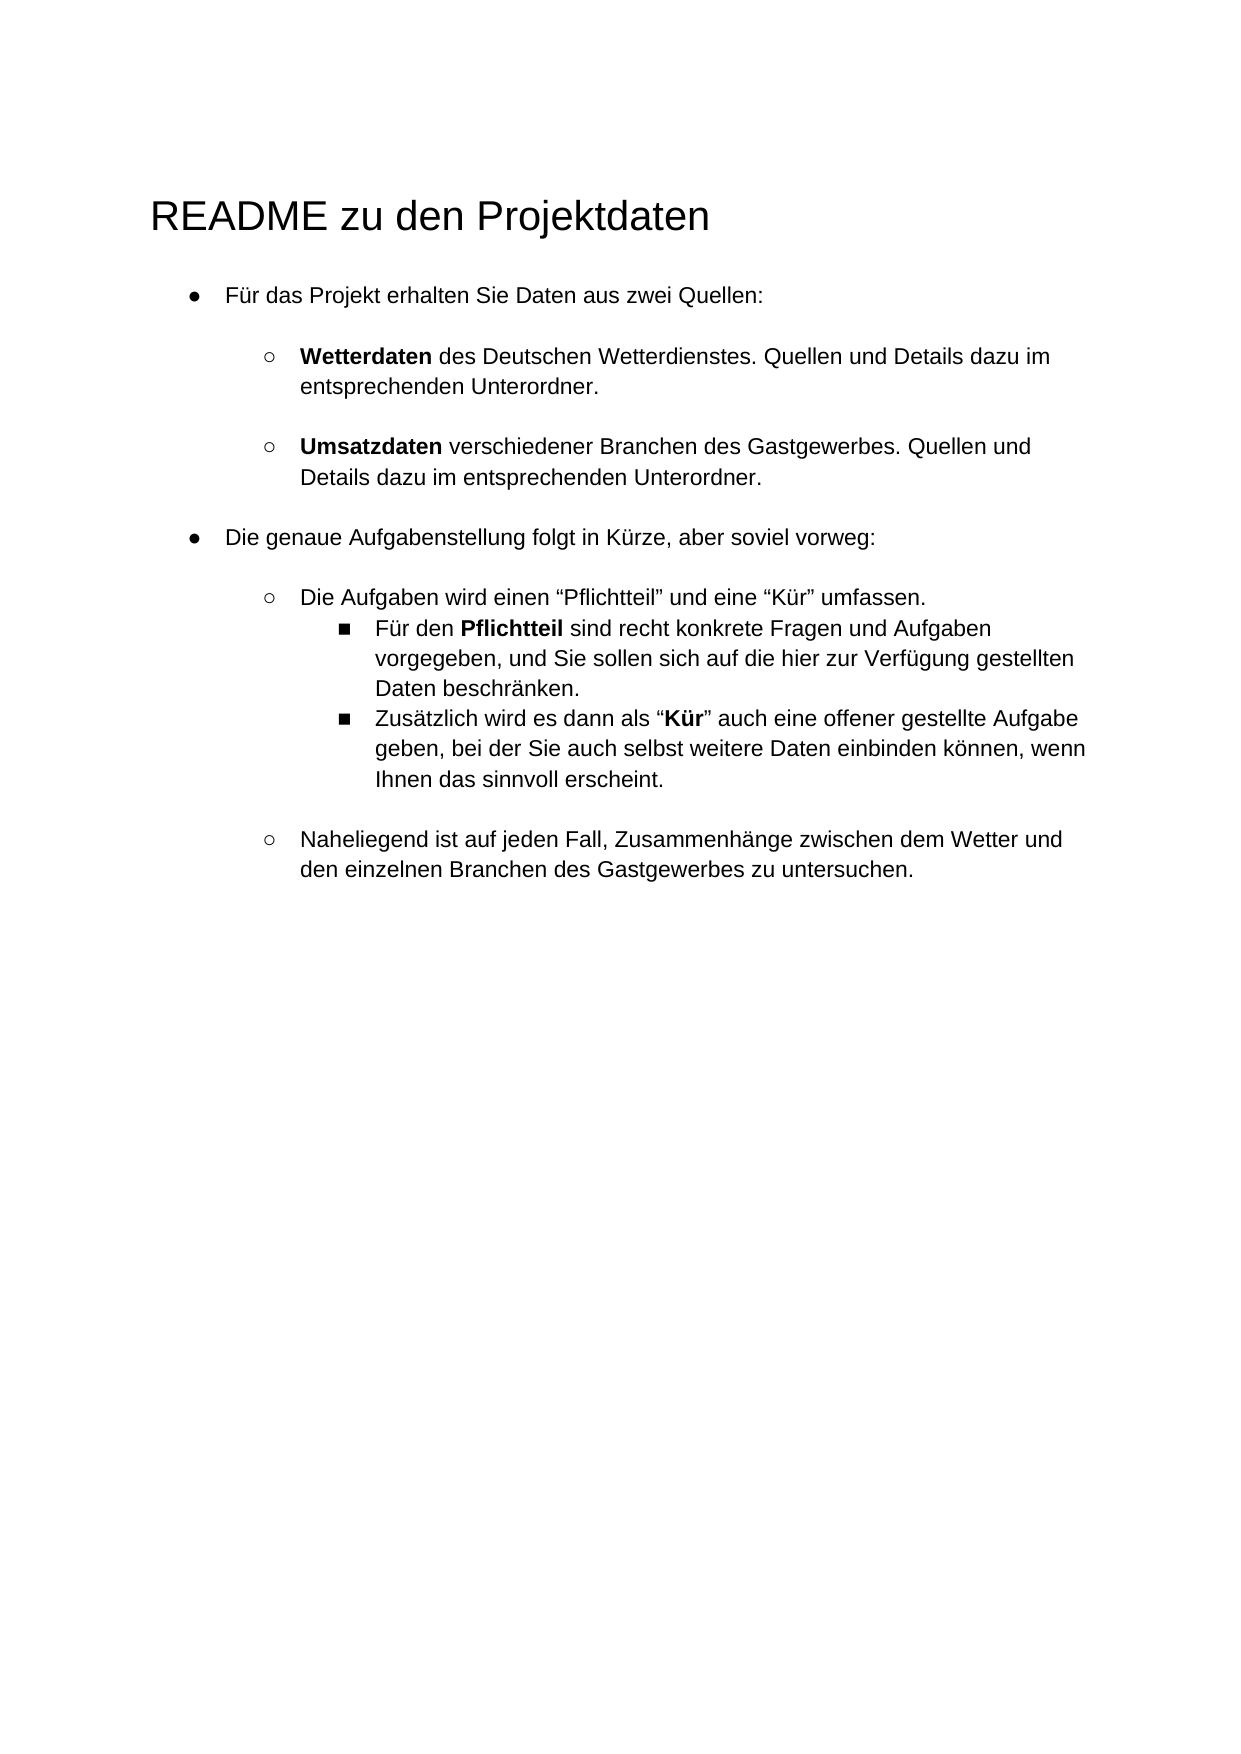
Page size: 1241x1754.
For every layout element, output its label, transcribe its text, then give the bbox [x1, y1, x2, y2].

list Die genaue Aufgabenstellung folgt in Kürze, aber soviel vorweg: [187, 524, 1090, 581]
list Zusätzlich wird es dann als “Kür” auch eine offener gestellte Aufgabe geben, bei der Sie auch selbst weitere Daten einbinden können, wenn Ihnen das sinnvoll erscheint. [337, 705, 1090, 822]
list Für den Pflichtteil sind recht konkrete Fragen und Aufgaben vorgegeben, und Sie sollen sich auf die hier zur Verfügung gestellten Daten beschränken. [337, 614, 1090, 701]
list Für das Projekt erhalten Sie Daten aus zwei Quellen: [187, 282, 1090, 339]
list Die Aufgaben wird einen “Pflichtteil” und eine “Kür” umfassen. [262, 584, 1090, 611]
list Umsatzdaten verschiedener Branchen des Gastgewerbes. Quellen und Details dazu im entsprechenden Unterordner. [262, 433, 1090, 490]
subtitle README zu den Projektdaten [150, 192, 1090, 239]
list Naheliegend ist auf jeden Fall, Zusammenhänge zwischen dem Wetter und den einzelnen Branchen des Gastgewerbes zu untersuchen. [262, 826, 1090, 883]
list Wetterdaten des Deutschen Wetterdienstes. Quellen und Details dazu im entsprechenden Unterordner. [262, 343, 1090, 429]
